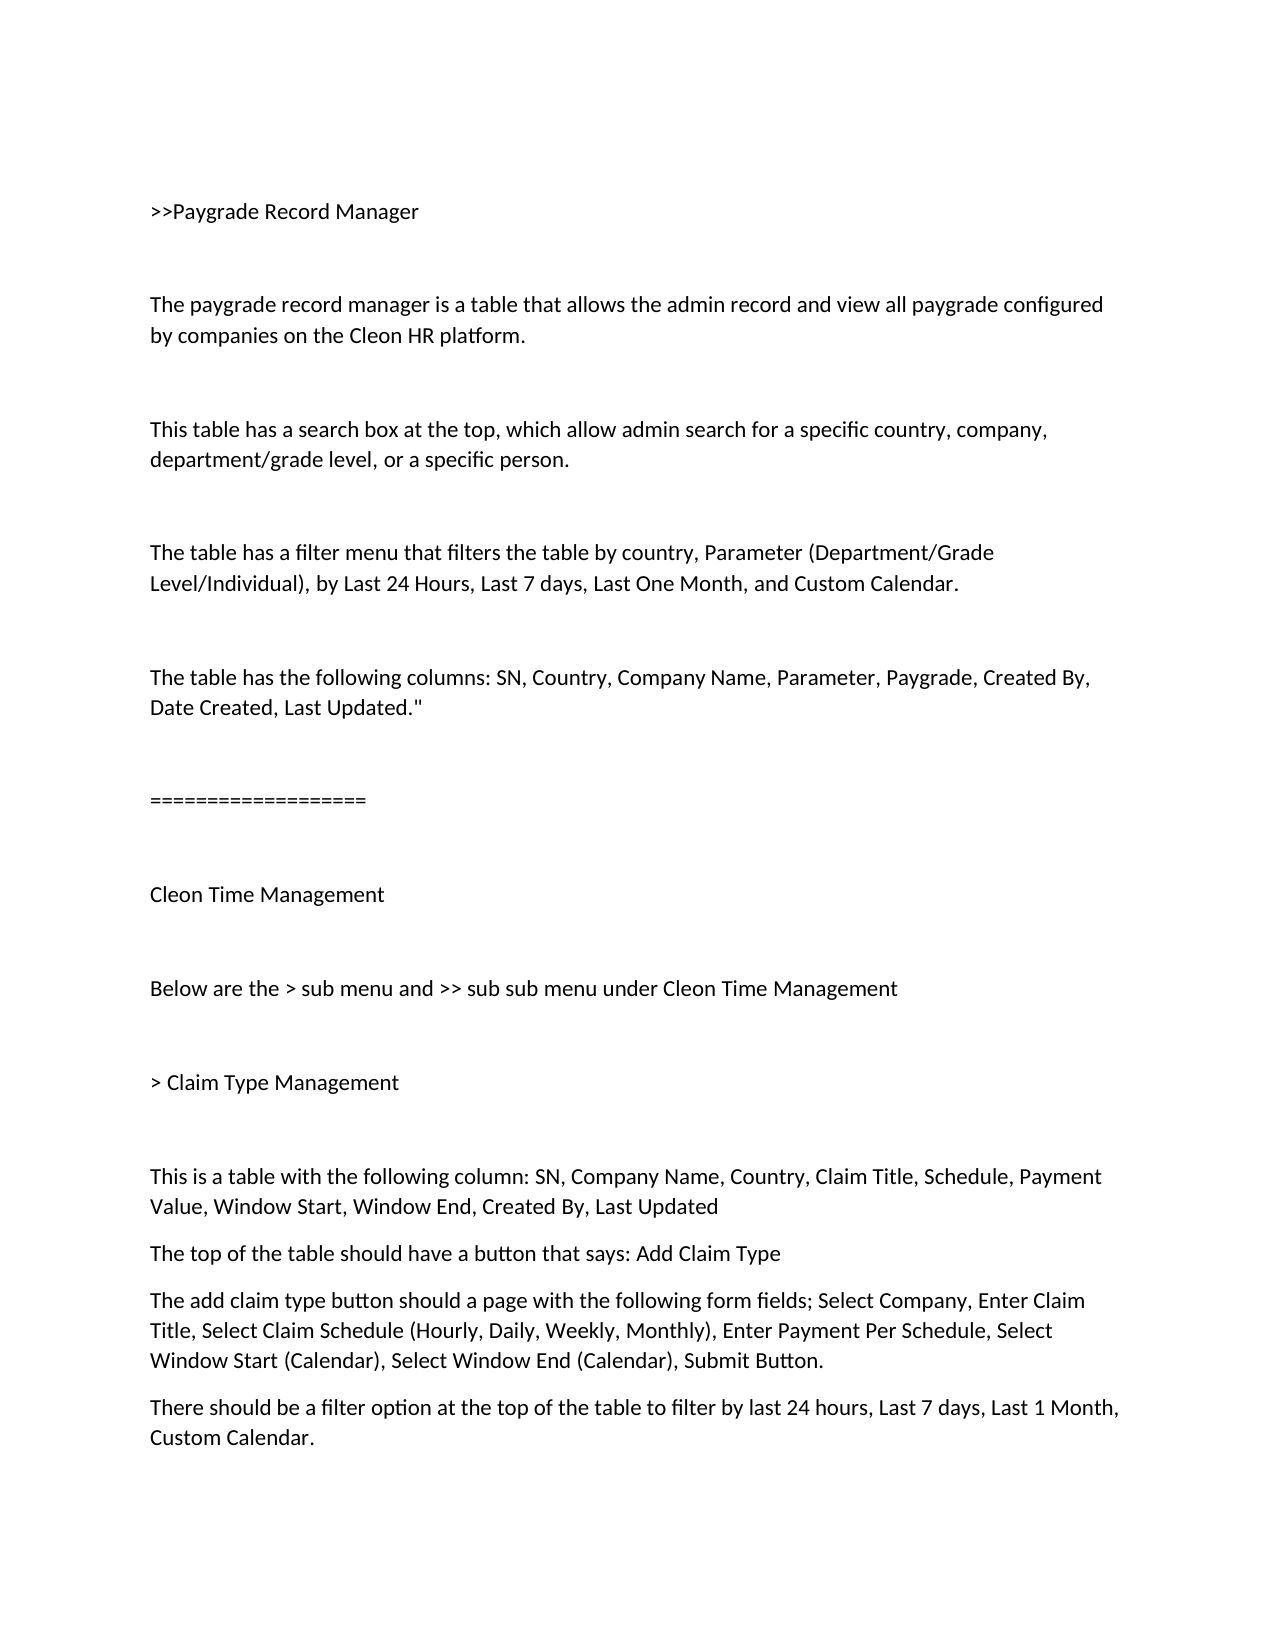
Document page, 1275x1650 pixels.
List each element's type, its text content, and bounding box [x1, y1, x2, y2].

text =================== [150, 787, 1137, 815]
text The add claim type button should a page with the following form fields; Select Company, Enter Claim Title, Select Claim Schedule (Hourly, Daily, Weekly, Monthly), Enter Payment Per Schedule, Select Window Start (Calendar), Select Window End (Calendar), Submit Button. [150, 1286, 1090, 1374]
text The top of the table should have a button that says: Add Claim Type [150, 1239, 1137, 1267]
text Below are the > sub menu and >> sub sub menu under Cleon Time Management [150, 974, 1137, 1002]
text This table has a search box at the top, which allow admin search for a specific country, company, department/grade level, or a specific person. [150, 415, 1052, 473]
text There should be a filter option at the top of the table to filter by last 24 hours, Last 7 days, Last 1 Month, Custom Calendar. [150, 1393, 1124, 1451]
text The table has the following columns: SN, Country, Company Name, Parameter, Paygrade, Created By, Date Created, Last Updated." [150, 663, 1094, 721]
text >>Paygrade Record Manager [150, 197, 1137, 225]
text The table has a filter menu that filters the table by country, Parameter (Department/Grade Level/Individual), by Last 24 Hours, Last 7 days, Last One Month, and Custom Calendar. [150, 538, 998, 597]
list Claim Type Management [150, 1068, 1137, 1096]
text This is a table with the following column: SN, Company Name, Country, Claim Title, Schedule, Payment Value, Window Start, Window End, Created By, Last Updated [150, 1162, 1106, 1220]
text Cleon Time Management [150, 881, 1137, 908]
text The paygrade record manager is a table that allows the admin record and view all paygrade configured by companies on the Cleon HR platform. [150, 291, 1107, 349]
